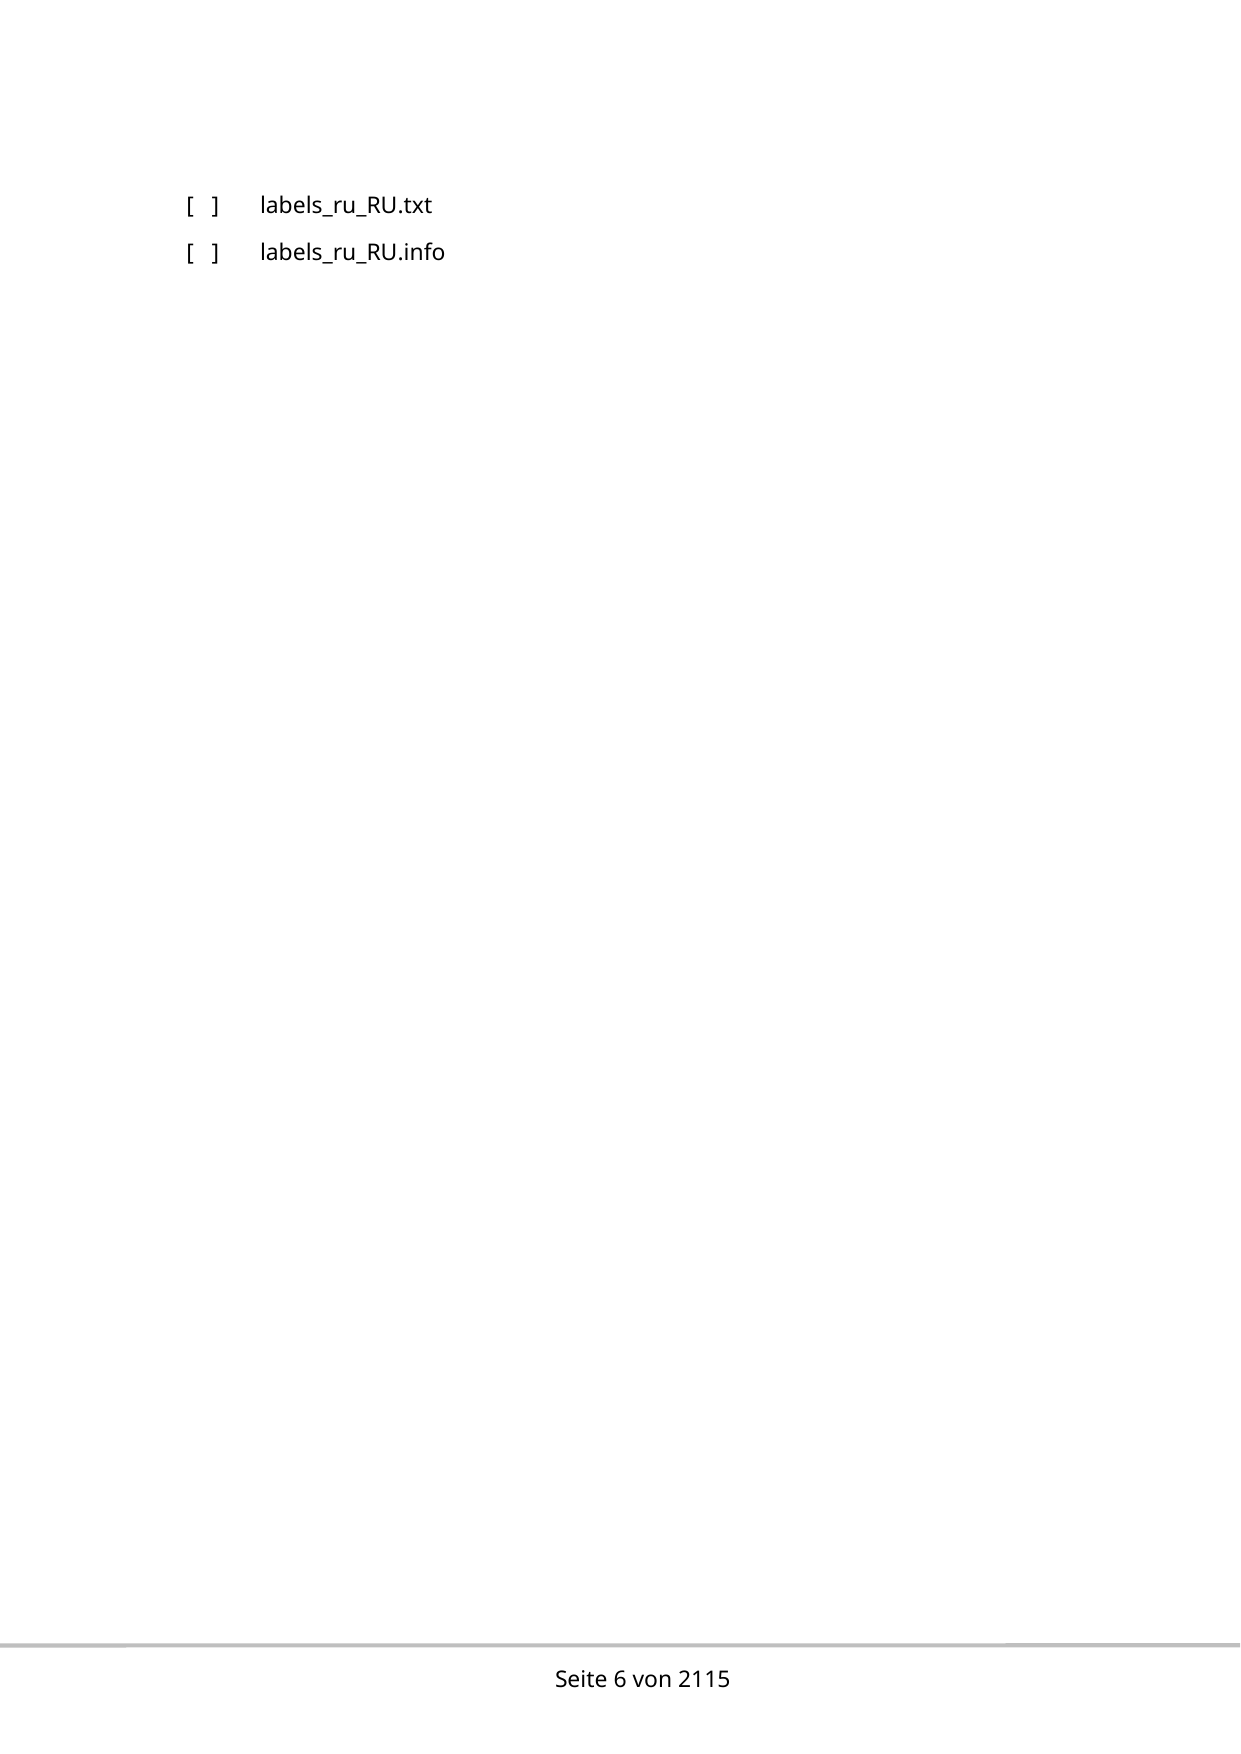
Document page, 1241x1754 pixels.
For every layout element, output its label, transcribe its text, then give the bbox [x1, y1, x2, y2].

text [ ] labels_ru_RU.info [112, 236, 1128, 267]
text [ ] labels_ru_RU.txt [112, 189, 1128, 220]
